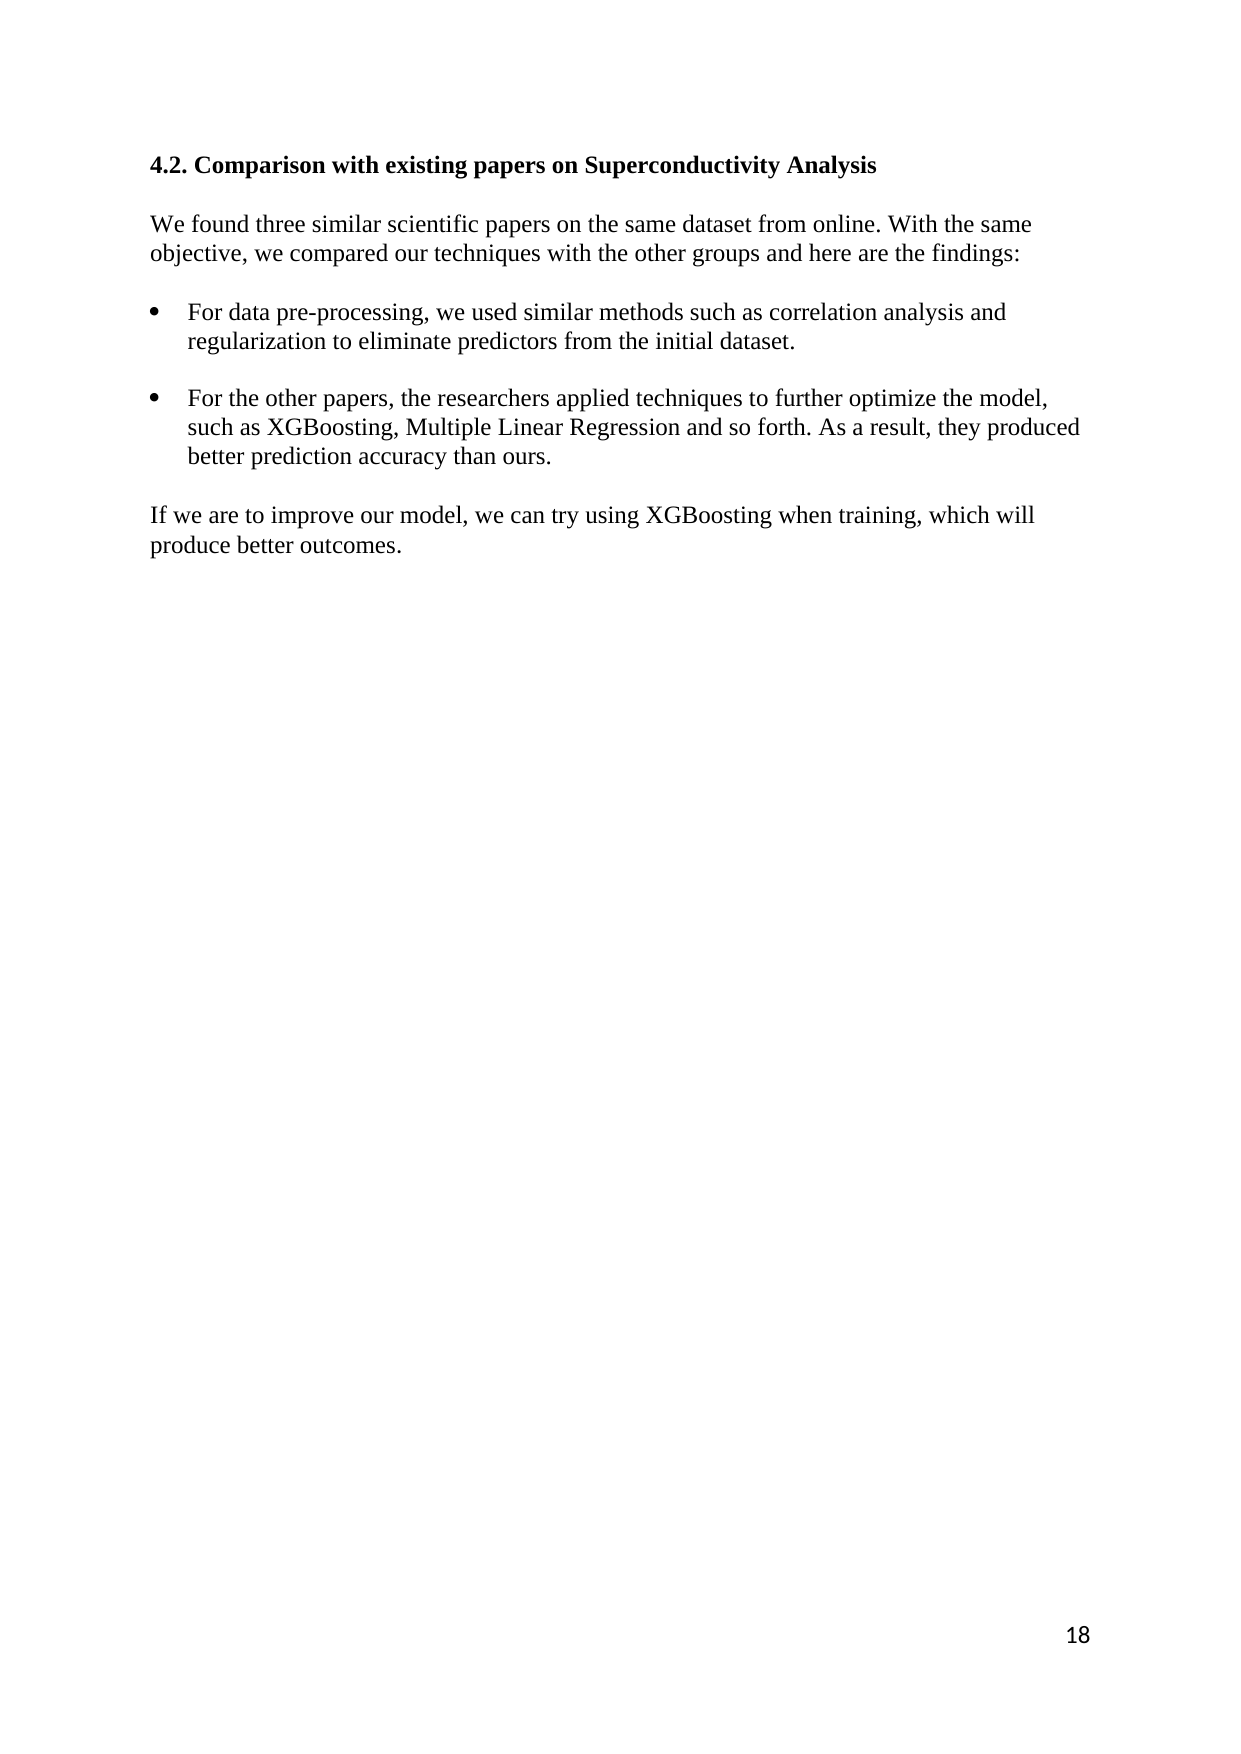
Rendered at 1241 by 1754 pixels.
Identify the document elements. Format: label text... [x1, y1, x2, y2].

list 4.2. Comparison with existing papers on Superconductivity Analysis [150, 150, 1090, 179]
list If we are to improve our model, we can try using XGBoosting when training, which will [150, 500, 1090, 529]
list For the other papers, the researchers applied techniques to further optimize the model, such as XGBoosting, Multiple Linear Regression and so forth. As a result, they produced better prediction accuracy than ours. [150, 383, 1090, 470]
list For data pre-processing, we used similar methods such as correlation analysis and regularization to eliminate predictors from the initial dataset. [150, 297, 1090, 355]
list We found three similar scientific papers on the same dataset from online. With the same [150, 209, 1090, 238]
list objective, we compared our techniques with the other groups and here are the findings: [150, 238, 1090, 267]
list produce better outcomes. [150, 529, 1090, 559]
